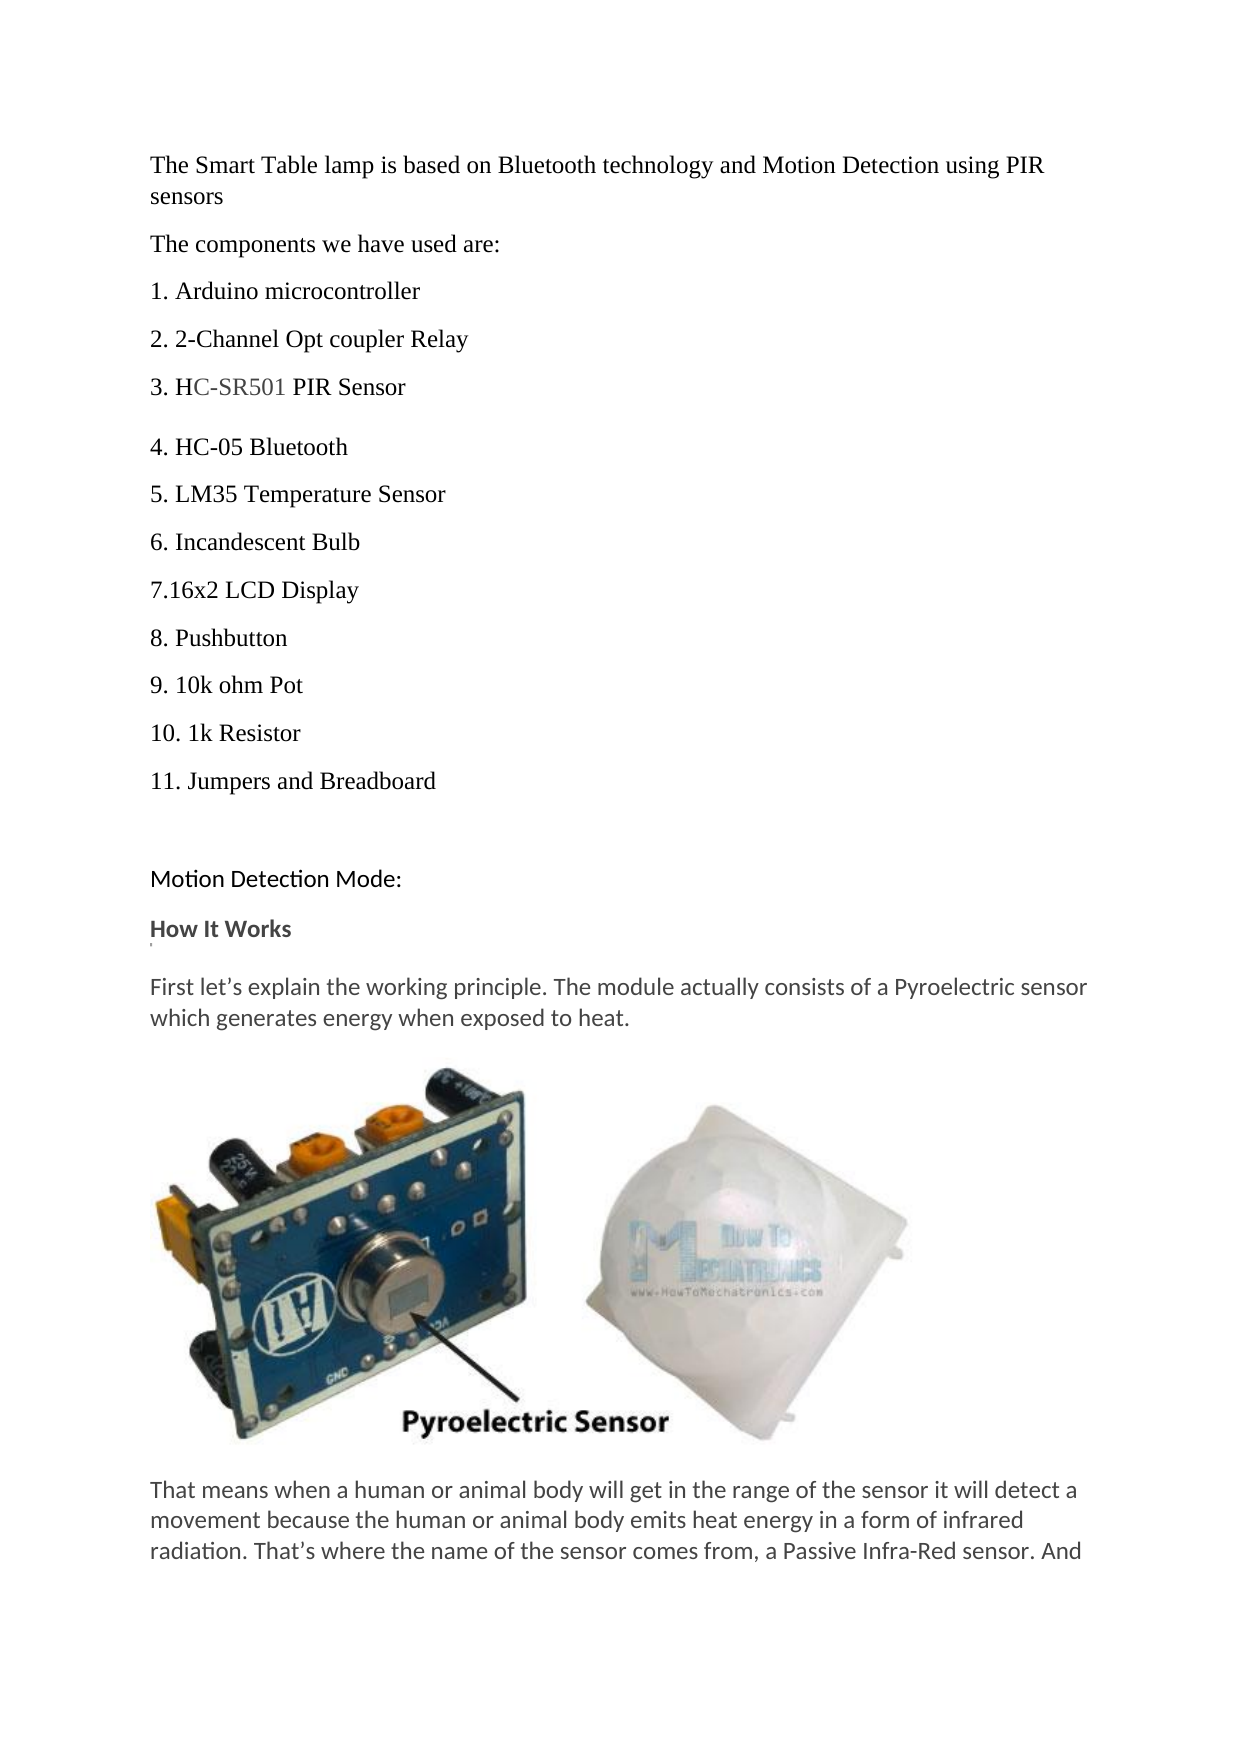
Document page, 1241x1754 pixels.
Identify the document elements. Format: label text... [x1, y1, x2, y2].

text 2. 2-Channel Opt coupler Relay [150, 324, 1090, 353]
text The components we have used are: [150, 229, 1090, 257]
text Motion Detection Mode: [150, 863, 1090, 894]
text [150, 1474, 1090, 1565]
text 10. 1k Resistor [150, 718, 1090, 747]
text 5. LM35 Temperature Sensor [150, 479, 1090, 508]
text 9. 10k ohm Pot [150, 670, 1090, 699]
text 1. Arduino microcontroller [150, 276, 1090, 305]
text 6. Incandescent Bulb [150, 527, 1090, 556]
text 4. HC-05 Bluetooth [150, 432, 1090, 461]
picture [150, 1057, 932, 1449]
subtitle 3. HC-SR501 PIR Sensor [150, 372, 1090, 401]
text The Smart Table lamp is based on Bluetooth technology and Motion Detection using PIR sensors [150, 150, 1090, 210]
text How It Works [150, 913, 1090, 943]
text 7.16x2 LCD Display [150, 575, 1090, 604]
text 11. Jumpers and Breadboard [150, 766, 1090, 794]
text 8. Pushbutton [150, 623, 1090, 651]
text First let’s explain the working principle. The module actually consists of a Pyroelectric sensor which generates energy when exposed to heat. [150, 971, 1090, 1032]
